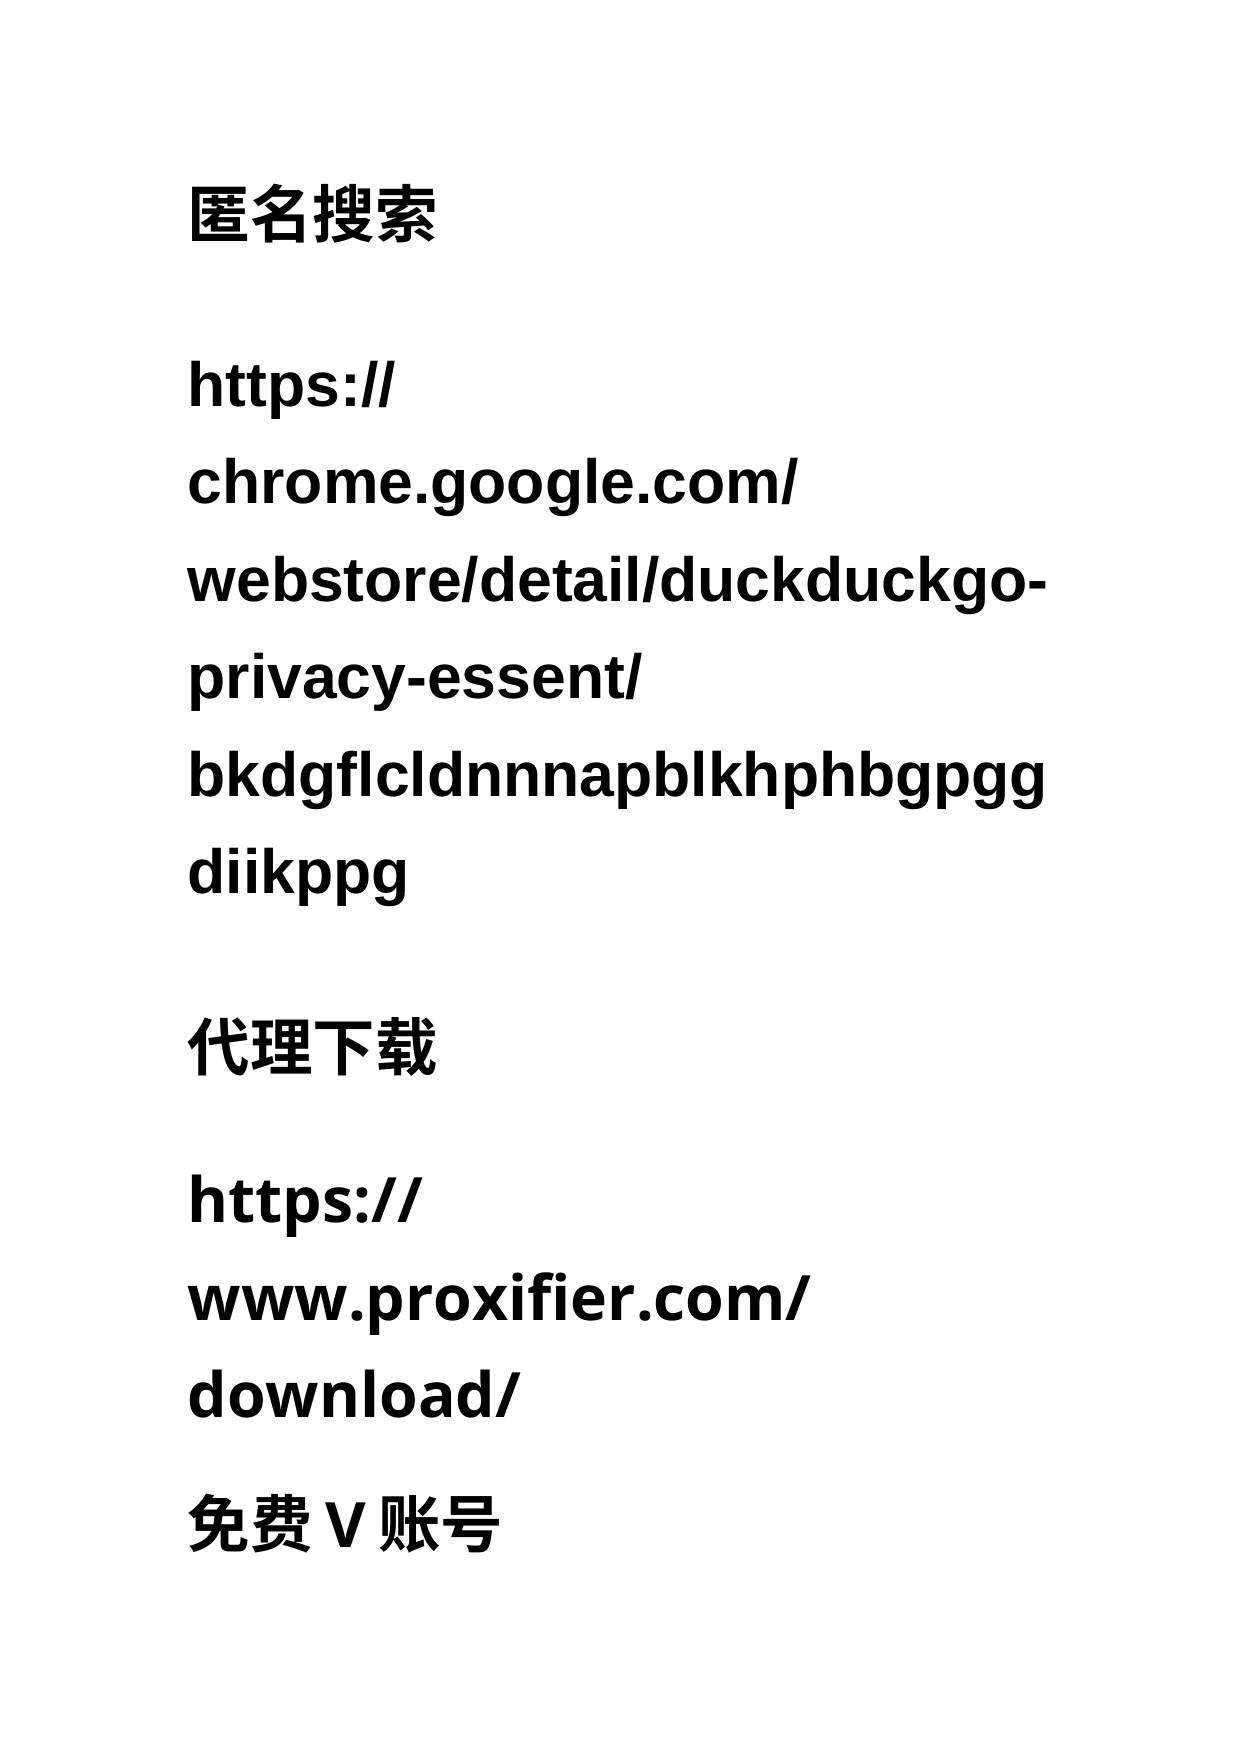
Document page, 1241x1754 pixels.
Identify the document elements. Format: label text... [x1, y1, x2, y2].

text 匿名搜索 [187, 162, 1053, 259]
text 免费V账号 [187, 1471, 1053, 1569]
text 代理下载 [187, 994, 1053, 1092]
text https://chrome.google.com/webstore/detail/duckduckgo-privacy-essent/bkdgflcldnnnapblkhphbgpggdiikppg [187, 334, 1053, 919]
text https://www.proxifier.com/download/ [187, 1149, 1053, 1442]
